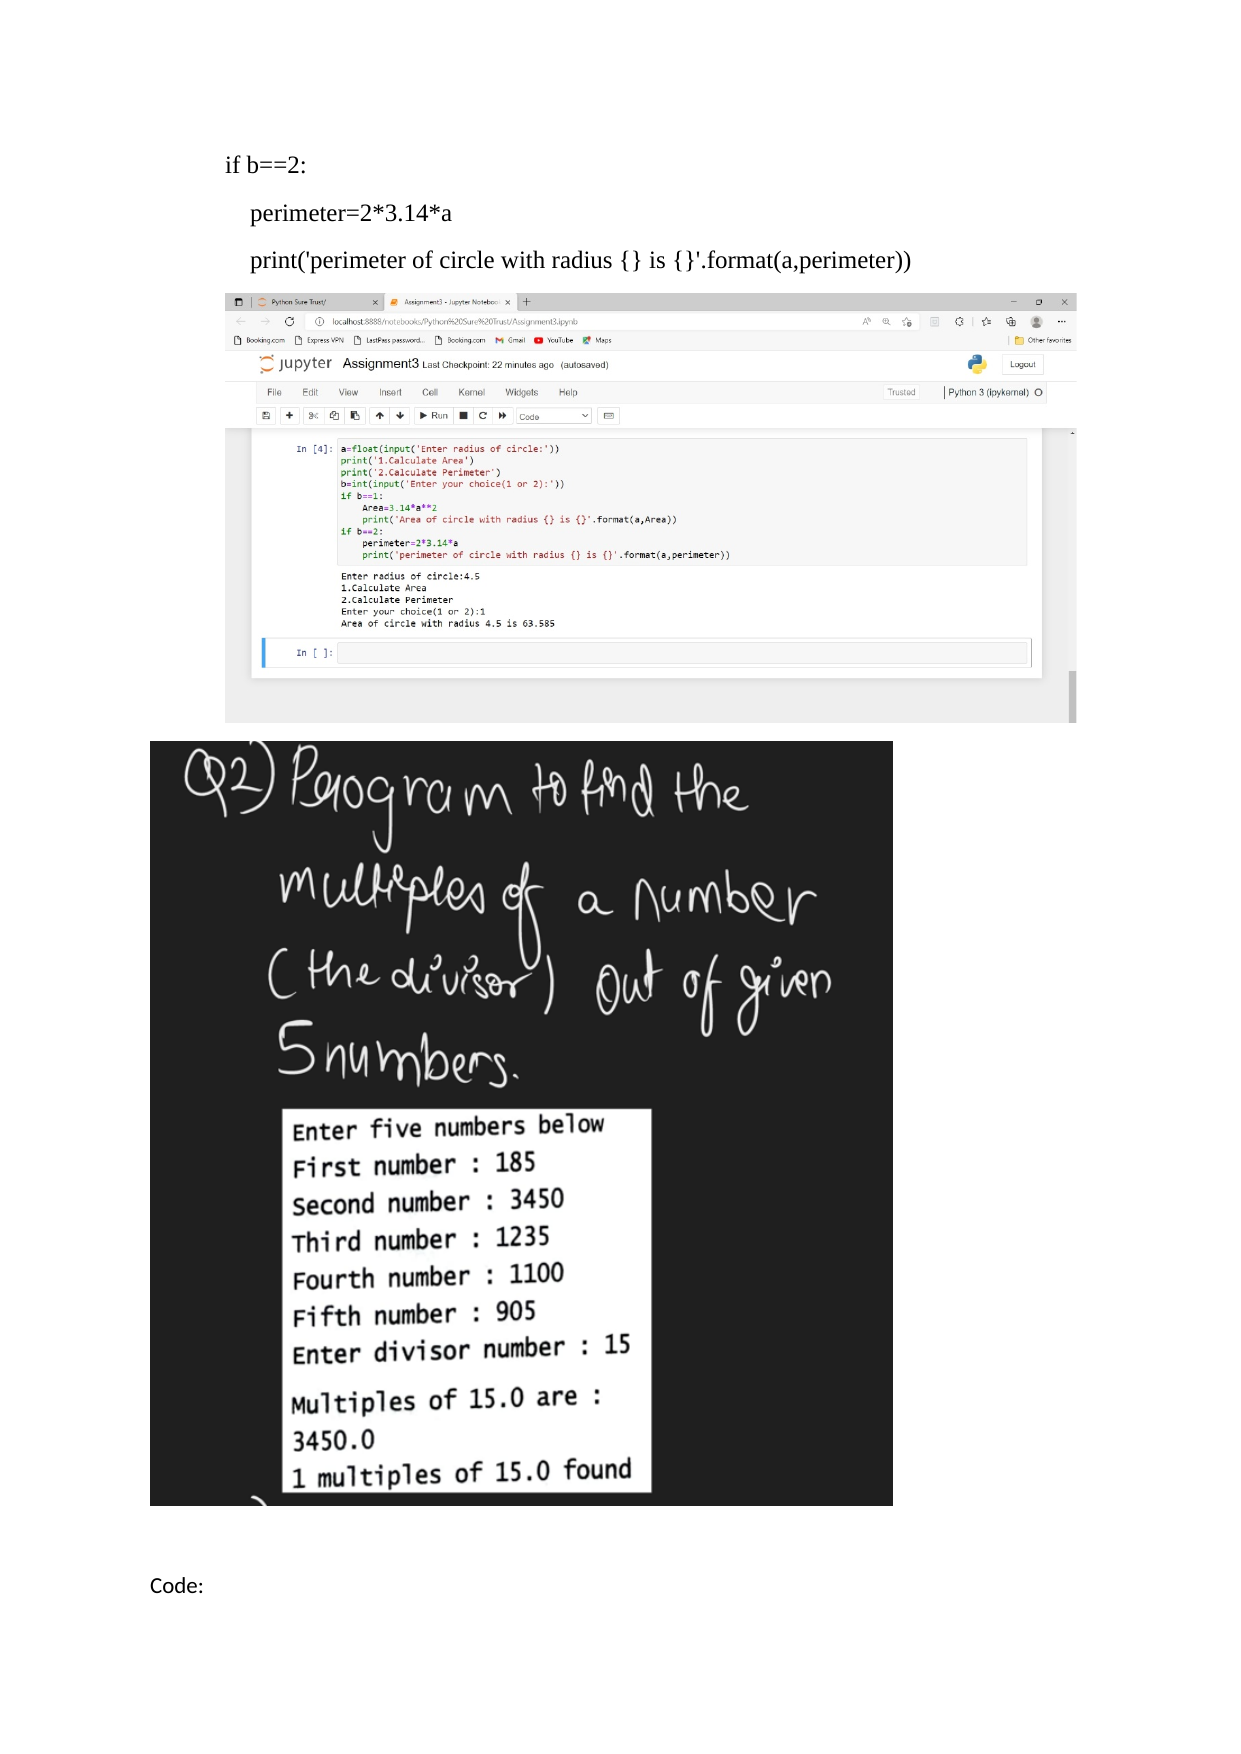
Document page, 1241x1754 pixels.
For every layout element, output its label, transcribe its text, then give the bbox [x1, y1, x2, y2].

text Code: [150, 1571, 1090, 1599]
text perimeter=2*3.14*a [225, 198, 1090, 226]
text if b==2: [225, 150, 1090, 179]
picture [150, 741, 893, 1506]
text print('perimeter of circle with radius {} is {}'.format(a,perimeter)) [225, 245, 1090, 274]
picture [225, 293, 1077, 723]
